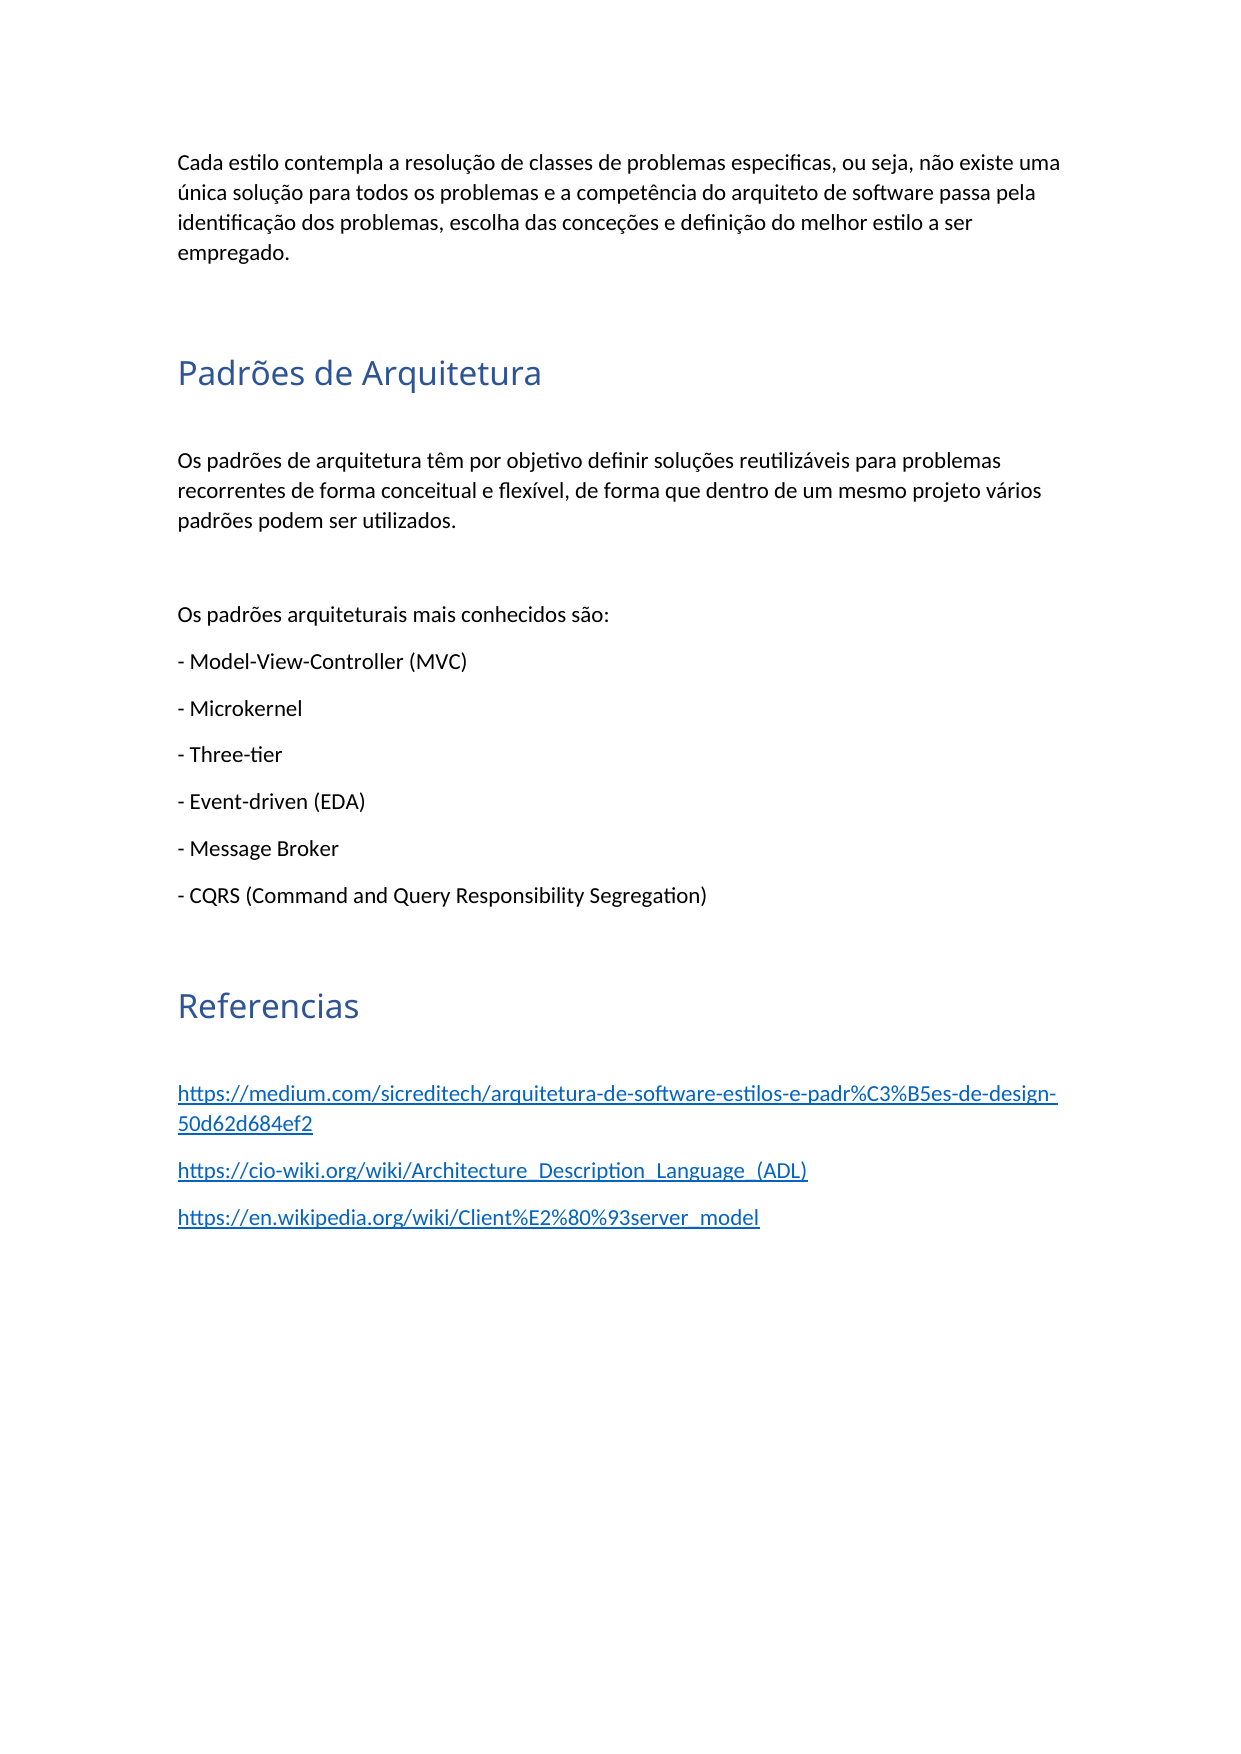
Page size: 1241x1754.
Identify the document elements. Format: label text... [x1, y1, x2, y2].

text https://medium.com/sicreditech/arquitetura-de-software-estilos-e-padr%C3%B5es-de-design-50d62d684ef2 [177, 1079, 1063, 1137]
text - Microkernel [177, 694, 1063, 722]
text https://en.wikipedia.org/wiki/Client%E2%80%93server_model [177, 1203, 1063, 1231]
text https://cio-wiki.org/wiki/Architecture_Description_Language_(ADL) [177, 1156, 1063, 1184]
text - CQRS (Command and Query Responsibility Segregation) [177, 881, 1063, 909]
text Os padrões de arquitetura têm por objetivo definir soluções reutilizáveis para problemas recorrentes de forma conceitual e flexível, de forma que dentro de um mesmo projeto vários padrões podem ser utilizados. [177, 446, 1063, 534]
subtitle Padrões de Arquitetura [177, 350, 1063, 395]
text Os padrões arquiteturais mais conhecidos são: [177, 600, 1063, 628]
text - Three-tier [177, 741, 1063, 768]
text Cada estilo contempla a resolução de classes de problemas especificas, ou seja, não existe uma única solução para todos os problemas e a competência do arquiteto de software passa pela identificação dos problemas, escolha das conceções e definição do melhor estilo a ser empregado. [177, 148, 1063, 266]
text - Event-driven (EDA) [177, 787, 1063, 815]
subtitle Referencias [177, 983, 1063, 1029]
text - Model-View-Controller (MVC) [177, 647, 1063, 675]
text - Message Broker [177, 834, 1063, 862]
